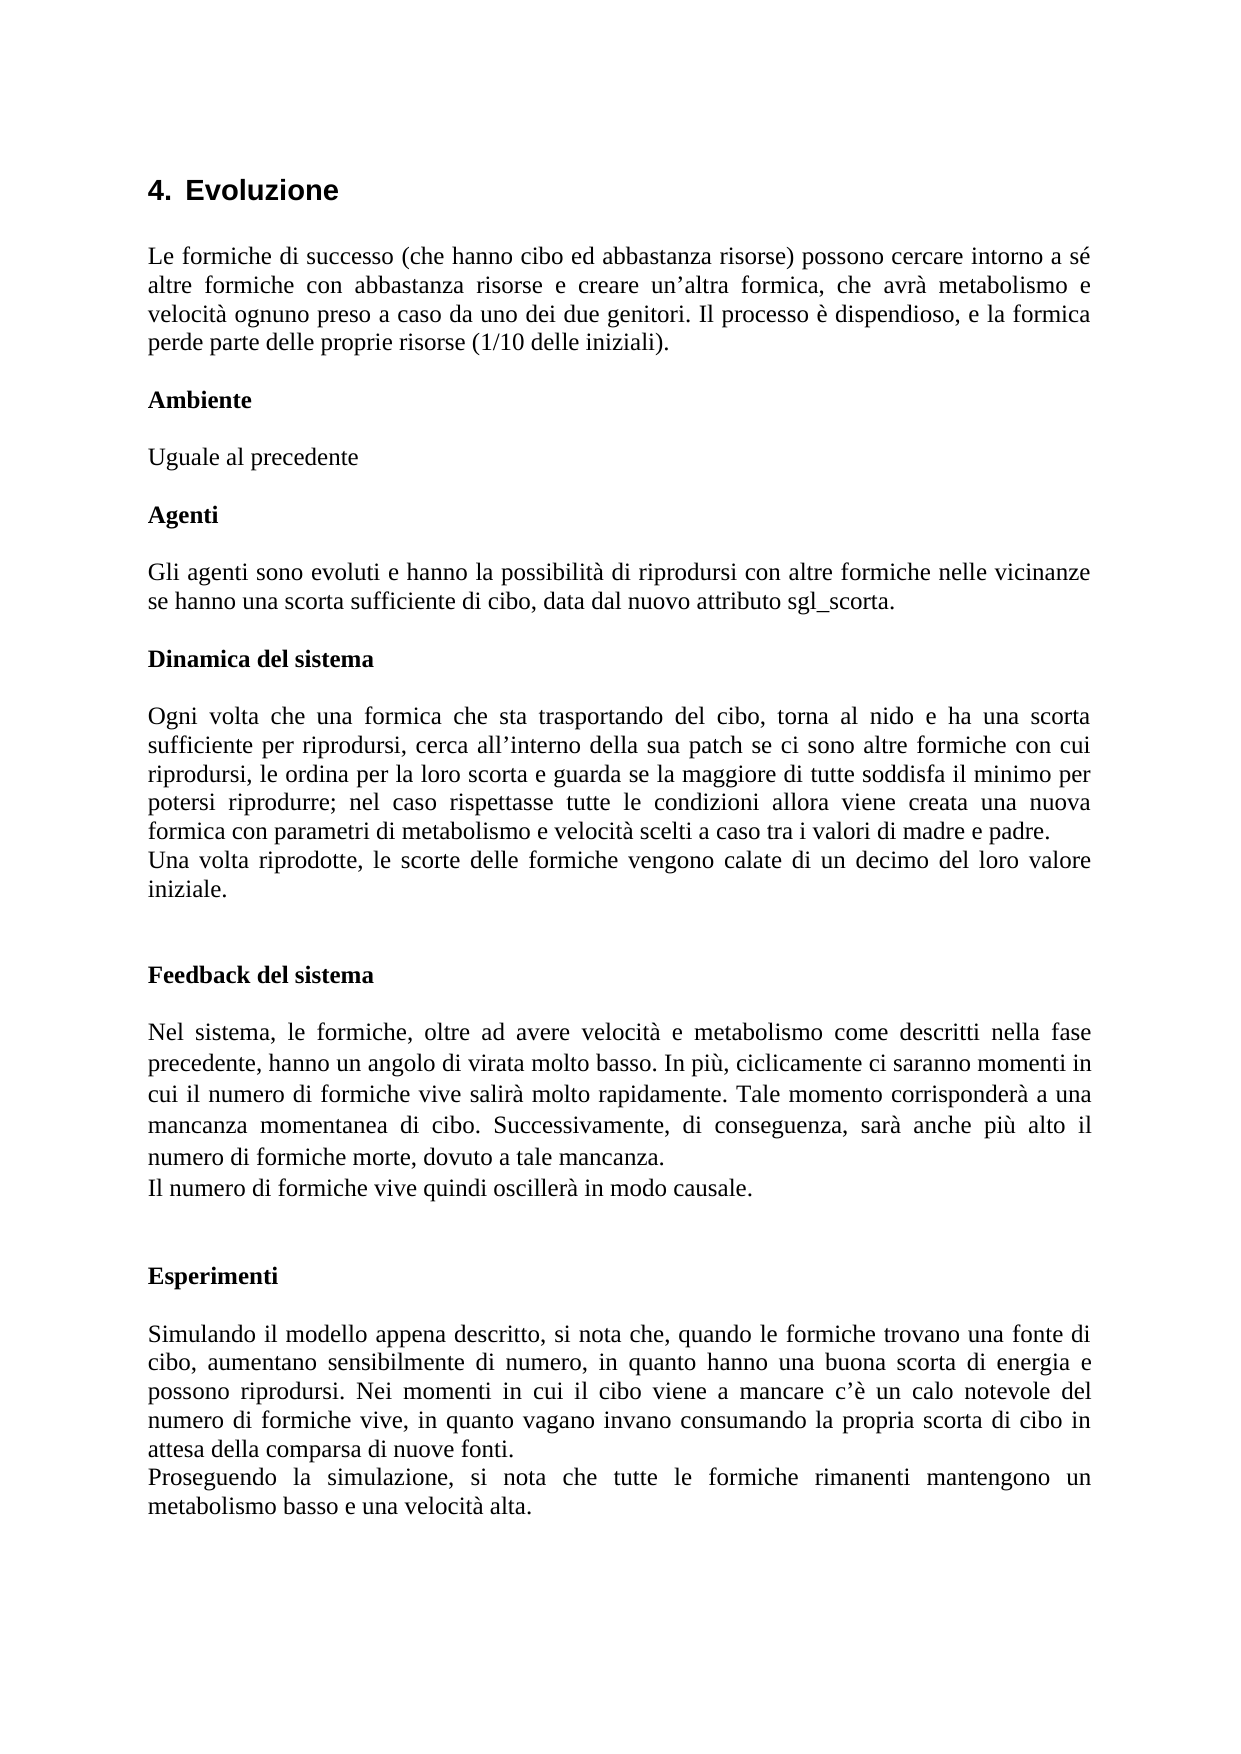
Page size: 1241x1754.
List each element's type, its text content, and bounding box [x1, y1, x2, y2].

text Esperimenti [148, 1261, 1092, 1290]
text Ogni volta che una formica che sta trasportando del cibo, torna al nido e ha una scorta sufficiente per riprodursi, cerca all’interno della sua patch se ci sono altre formiche con cui riprodursi, le ordina per la loro scorta e guarda se la maggiore di tutte soddisfa il minimo per potersi riprodurre; nel caso rispettasse tutte le condizioni allora viene creata una nuova formica con parametri di metabolismo e velocità scelti a caso tra i valori di madre e padre. [148, 701, 1092, 845]
text Proseguendo la simulazione, si nota che tutte le formiche rimanenti mantengono un metabolismo basso e una velocità alta. [148, 1462, 1092, 1520]
text Uguale al precedente [148, 442, 1092, 471]
text Simulando il modello appena descritto, si nota che, quando le formiche trovano una fonte di cibo, aumentano sensibilmente di numero, in quanto hanno una buona scorta di energia e possono riprodursi. Nei momenti in cui il cibo viene a mancare c’è un calo notevole del numero di formiche vive, in quanto vagano invano consumando la propria scorta di cibo in attesa della comparsa di nuove fonti. [148, 1319, 1092, 1462]
text Il numero di formiche vive quindi oscillerà in modo causale. [148, 1173, 1092, 1201]
text Una volta riprodotte, le scorte delle formiche vengono calate di un decimo del loro valore iniziale. [148, 845, 1092, 902]
text Dinamica del sistema [148, 644, 1092, 672]
text Gli agenti sono evoluti e hanno la possibilità di riprodursi con altre formiche nelle vicinanze se hanno una scorta sufficiente di cibo, data dal nuovo attributo sgl_scorta. [148, 557, 1092, 615]
text Nel sistema, le formiche, oltre ad avere velocità e metabolismo come descritti nella fase precedente, hanno un angolo di virata molto basso. In più, ciclicamente ci saranno momenti in cui il numero di formiche vive salirà molto rapidamente. Tale momento corrisponderà a una mancanza momentanea di cibo. Successivamente, di conseguenza, sarà anche più alto il numero di formiche morte, dovuto a tale mancanza. [148, 1017, 1092, 1170]
text Ambiente [148, 385, 1092, 414]
text Feedback del sistema [148, 960, 1092, 989]
text Le formiche di successo (che hanno cibo ed abbastanza risorse) possono cercare intorno a sé altre formiche con abbastanza risorse e creare un’altra formica, che avrà metabolismo e velocità ognuno preso a caso da uno dei due genitori. Il processo è dispendioso, e la formica perde parte delle proprie risorse (1/10 delle iniziali). [148, 241, 1092, 356]
subtitle Evoluzione [148, 173, 1092, 206]
text Agenti [148, 500, 1092, 529]
